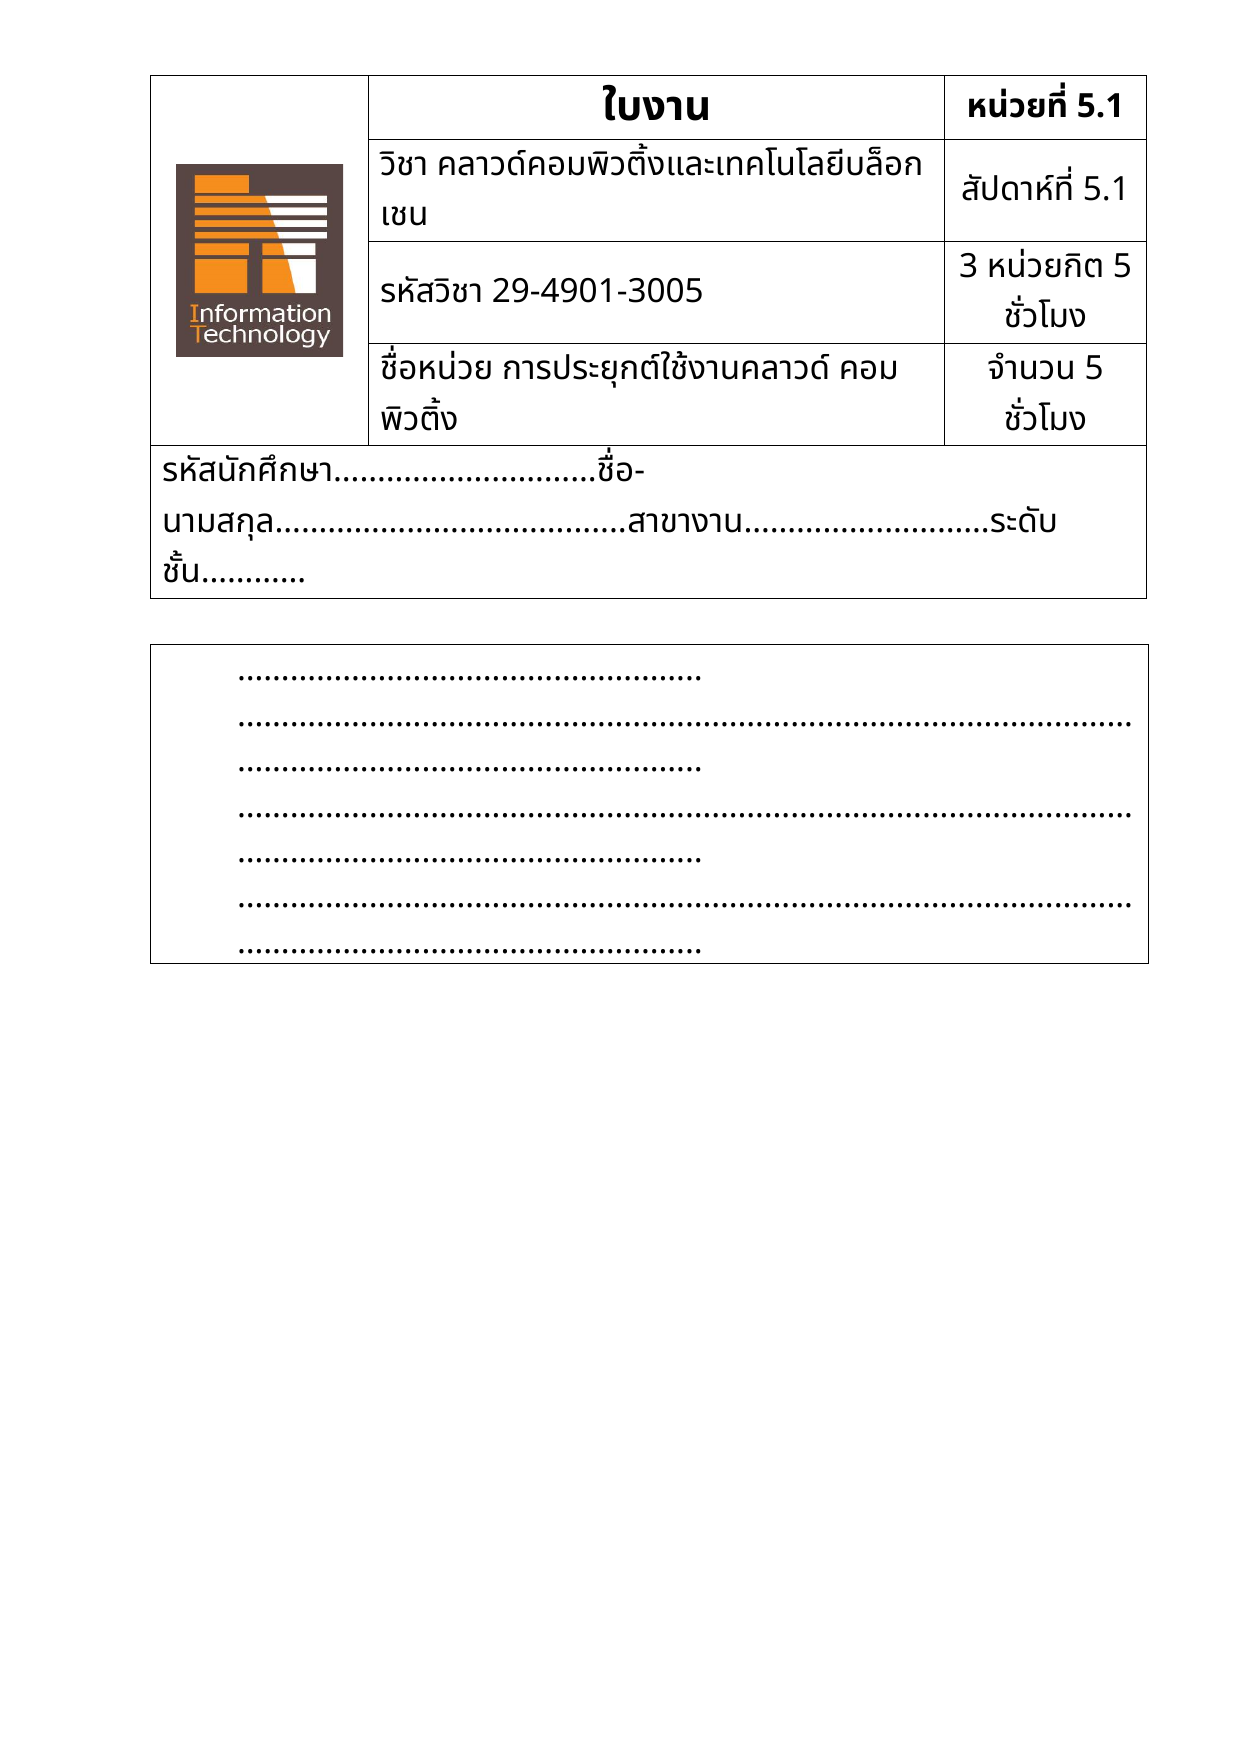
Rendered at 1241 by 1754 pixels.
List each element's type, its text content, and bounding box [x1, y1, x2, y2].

picture [176, 164, 344, 357]
table_header คำสั่งที่ 1 ให้นักศึกษาตอบคำถามต่อไปนี้ให้ถูกต้องและสมบูรณ์ ให้นักศึกษาอธิบาย ขั้นตอนการสมัคร ใช้คลาวด์ คอมพิวติ้ง และ วิธีการใช้งานเบื้องต้น พร้อมภาพประกอบ ของผู้ให้บริการใดก็ได้ โดยเลือกมา 1 ผู้ให้บริการ ยกตัวอย่างเช่น AWS Cloud, Azure Cloud, Google Cloud เป็นต้น ……………………………………………………………………………………………………………………………………….. ……………………………………………………………………………………………………………………………………….. ……………………………………………………………………………………………………………………………………….. ……………………………………………………………………………………………………………………………………….. ……………………………………………………………………………………………………………………………………….. ……………………………………………………………………………………………………………………………………….. ……………………………………………………………………………………………………………………………………….. ……………………………………………………………………………………………………………………………………….. ……………………………………………………………………………………………………………………………………….. ……………………………………………………………………………………………………………………………………….. ……………………………………………………………………………………………………………………………………….. ……………………………………………………………………………………………………………………………………….. ……………………………………………………………………………………………………………………………………….. ……………………………………………………………………………………………………………………………………….. ……………………………………………………………………………………………………………………………………….. ……………………………………………………………………………………………………………………………………….. ……………………………………………………………………………………………………………………………………….. ……………………………………………………………………………………………………………………………………….. ……………………………………………………………………………………………………………………………………….. ……………………………………………………………………………………………………………………………………….. ……………………………………………………………………………………………………………………………………….. ……………………………………………………………………………………………………………………………………….. [151, 645, 1148, 963]
